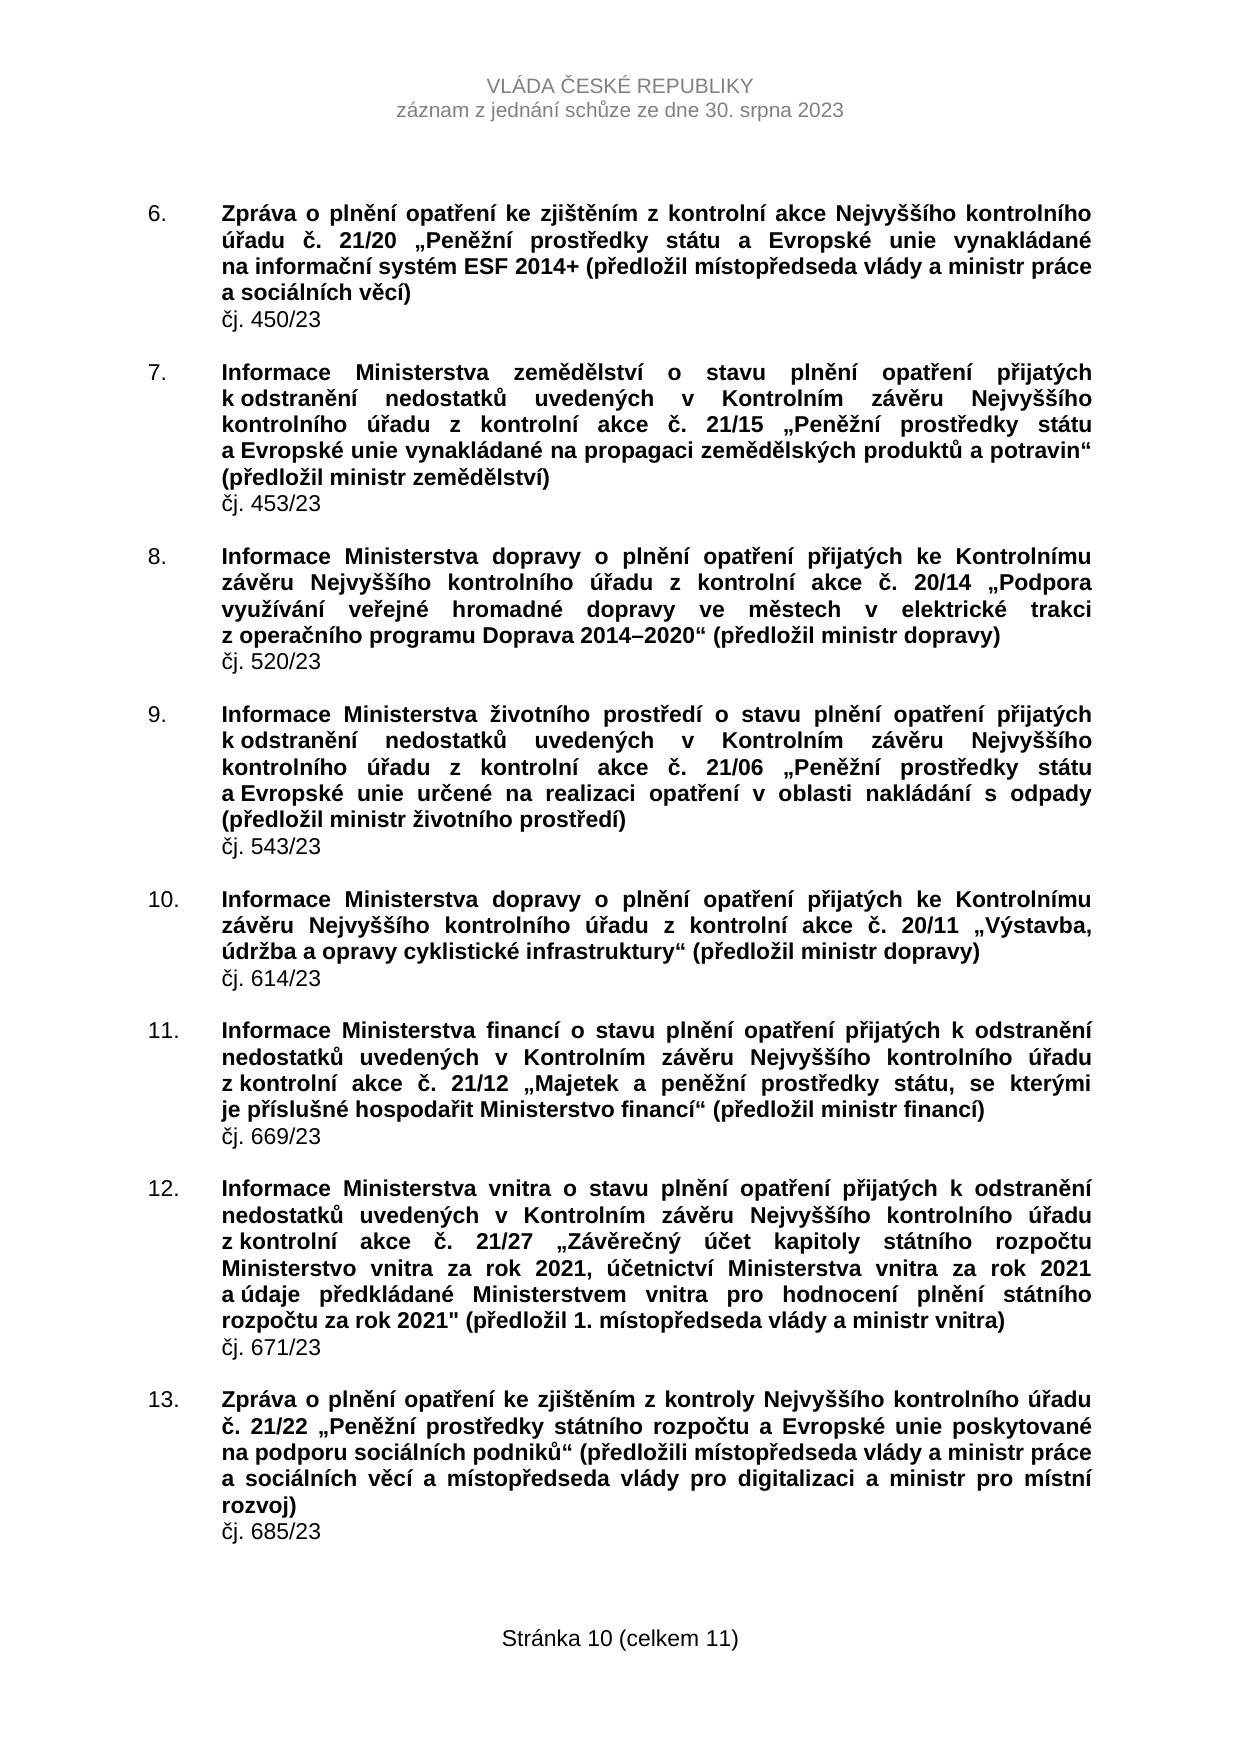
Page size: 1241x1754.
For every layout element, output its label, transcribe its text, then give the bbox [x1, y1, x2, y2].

text čj. 669/23 [148, 1123, 1093, 1149]
text čj. 453/23 [148, 490, 1093, 517]
text 10. Informace Ministerstva dopravy o plnění opatření přijatých ke Kontrolnímu závěru Nejvyššího kontrolního úřadu z kontrolní akce č. 20/11 „Výstavba, údržba a opravy cyklistické infrastruktury“ (předložil ministr dopravy) [148, 886, 1093, 964]
text 8. Informace Ministerstva dopravy o plnění opatření přijatých ke Kontrolnímu závěru Nejvyššího kontrolního úřadu z kontrolní akce č. 20/14 „Podpora využívání veřejné hromadné dopravy ve městech v elektrické trakci z operačního programu Doprava 2014–2020“ (předložil ministr dopravy) [148, 543, 1093, 648]
text čj. 520/23 [148, 648, 1093, 675]
text 7. Informace Ministerstva zemědělství o stavu plnění opatření přijatých k odstranění nedostatků uvedených v Kontrolním závěru Nejvyššího kontrolního úřadu z kontrolní akce č. 21/15 „Peněžní prostředky státu a Evropské unie vynakládané na propagaci zemědělských produktů a potravin“ (předložil ministr zemědělství) [148, 358, 1093, 490]
text čj. 543/23 [148, 833, 1093, 859]
text 13. Zpráva o plnění opatření ke zjištěním z kontroly Nejvyššího kontrolního úřadu č. 21/22 „Peněžní prostředky státního rozpočtu a Evropské unie poskytované na podporu sociálních podniků“ (předložili místopředseda vlády a ministr práce a sociálních věcí a místopředseda vlády pro digitalizaci a ministr pro místní rozvoj) [148, 1386, 1093, 1518]
text čj. 671/23 [148, 1333, 1093, 1360]
text 11. Informace Ministerstva financí o stavu plnění opatření přijatých k odstranění nedostatků uvedených v Kontrolním závěru Nejvyššího kontrolního úřadu z kontrolní akce č. 21/12 „Majetek a peněžní prostředky státu, se kterými je příslušné hospodařit Ministerstvo financí“ (předložil ministr financí) [148, 1017, 1093, 1123]
text čj. 685/23 [148, 1518, 1093, 1544]
text čj. 614/23 [148, 964, 1093, 991]
text čj. 450/23 [148, 306, 1093, 332]
text 6. Zpráva o plnění opatření ke zjištěním z kontrolní akce Nejvyššího kontrolního úřadu č. 21/20 „Peněžní prostředky státu a Evropské unie vynakládané na informační systém ESF 2014+ (předložil místopředseda vlády a ministr práce a sociálních věcí) [148, 200, 1093, 306]
text 9. Informace Ministerstva životního prostředí o stavu plnění opatření přijatých k odstranění nedostatků uvedených v Kontrolním závěru Nejvyššího kontrolního úřadu z kontrolní akce č. 21/06 „Peněžní prostředky státu a Evropské unie určené na realizaci opatření v oblasti nakládání s odpady (předložil ministr životního prostředí) [148, 701, 1093, 833]
text 12. Informace Ministerstva vnitra o stavu plnění opatření přijatých k odstranění nedostatků uvedených v Kontrolním závěru Nejvyššího kontrolního úřadu z kontrolní akce č. 21/27 „Závěrečný účet kapitoly státního rozpočtu Ministerstvo vnitra za rok 2021, účetnictví Ministerstva vnitra za rok 2021 a údaje předkládané Ministerstvem vnitra pro hodnocení plnění státního rozpočtu za rok 2021" (předložil 1. místopředseda vlády a ministr vnitra) [148, 1175, 1093, 1333]
